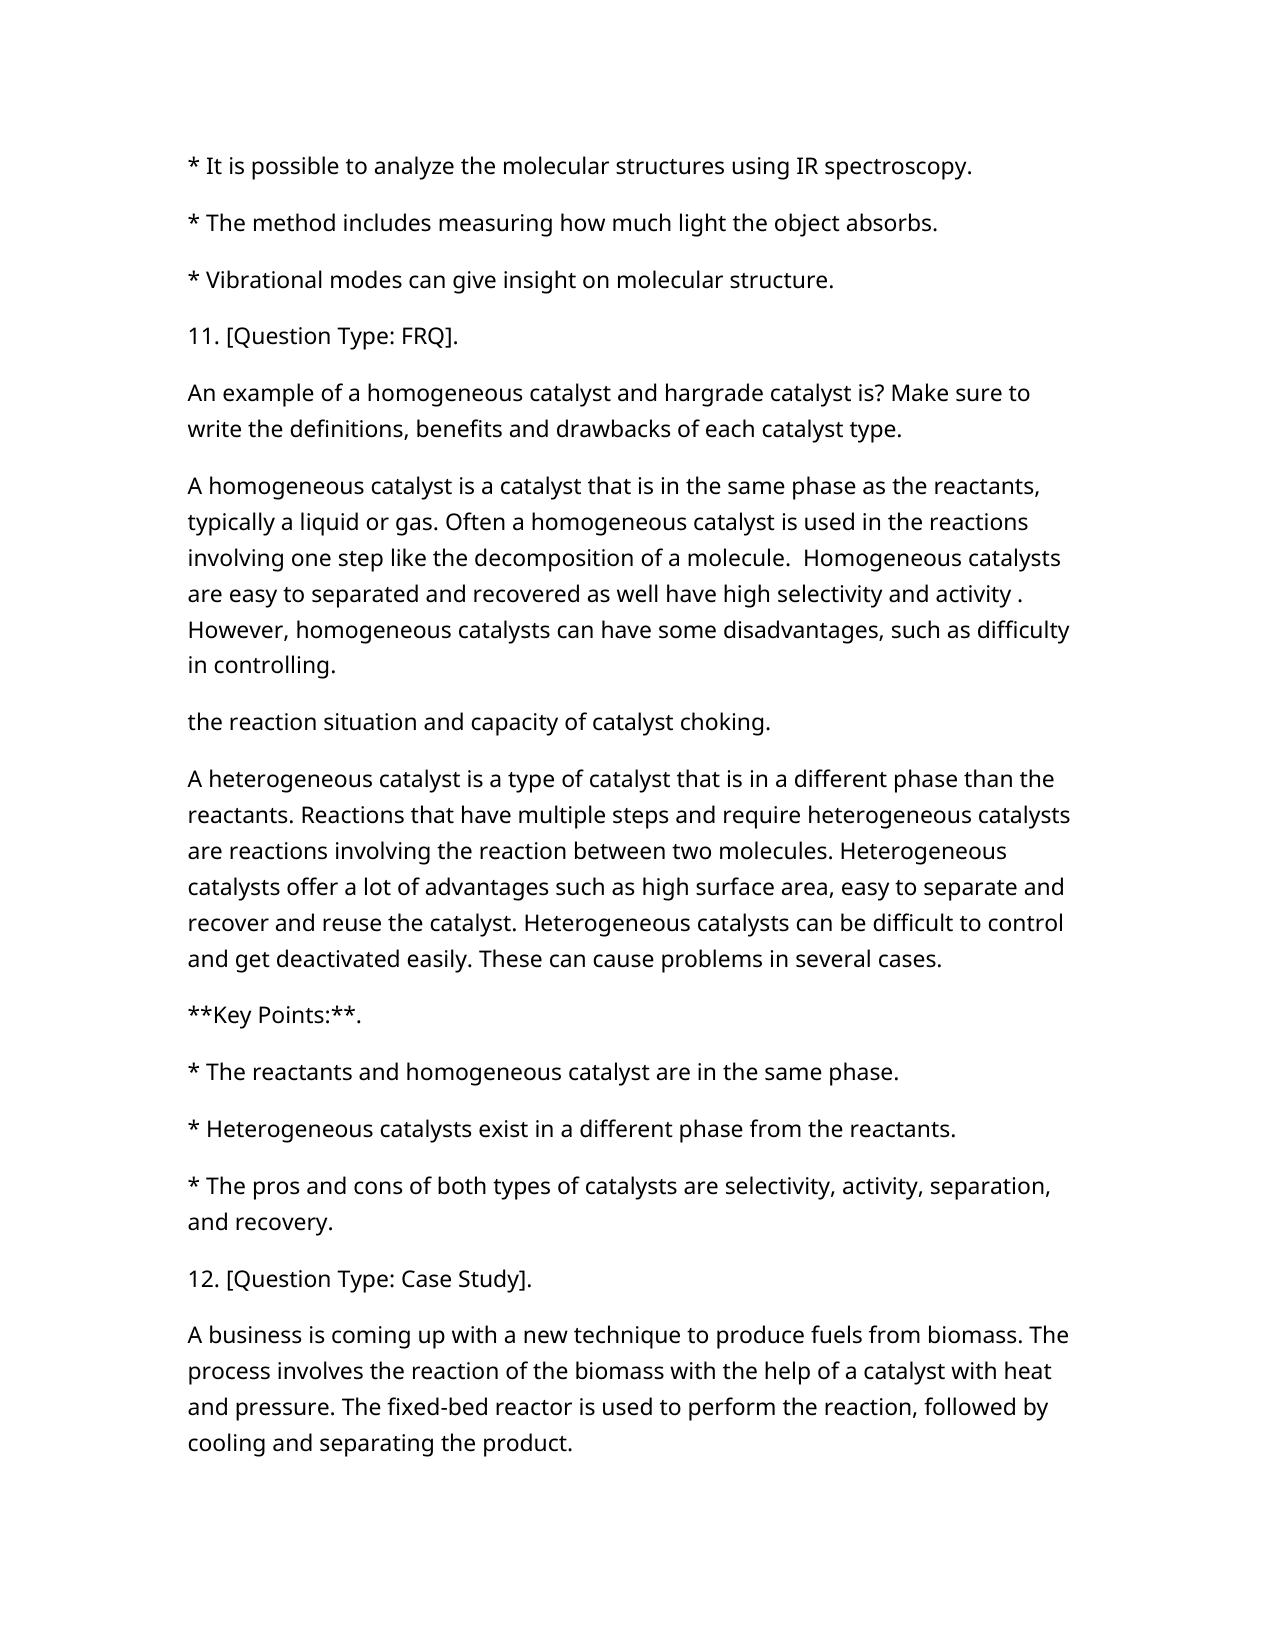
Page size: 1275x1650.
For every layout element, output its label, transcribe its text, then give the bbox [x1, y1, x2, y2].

text * The reactants and homogeneous catalyst are in the same phase. [187, 1056, 1087, 1087]
text * Heterogeneous catalysts exist in a different phase from the reactants. [187, 1113, 1087, 1144]
text 11. [Question Type: FRQ]. [187, 320, 1087, 352]
text * It is possible to analyze the molecular structures using IR spectroscopy. [187, 150, 1087, 181]
text **Key Points:**. [187, 999, 1087, 1031]
text the reaction situation and capacity of catalyst choking. [187, 706, 1087, 737]
text * The method includes measuring how much light the object absorbs. [187, 207, 1087, 238]
text A business is coming up with a new technique to produce fuels from biomass. The process involves the reaction of the biomass with the help of a catalyst with heat and pressure. The fixed-bed reactor is used to perform the reaction, followed by cooling and separating the product. [187, 1319, 1087, 1458]
text An example of a homogeneous catalyst and hargrade catalyst is? Make sure to write the definitions, benefits and drawbacks of each catalyst type. [187, 377, 1087, 444]
text * Vibrational modes can give insight on molecular structure. [187, 263, 1087, 295]
text A homogeneous catalyst is a catalyst that is in the same phase as the reactants, typically a liquid or gas. Often a homogeneous catalyst is used in the reactions involving one step like the decomposition of a molecule. Homogeneous catalysts are easy to separated and recovered as well have high selectivity and activity . However, homogeneous catalysts can have some disadvantages, such as difficulty in controlling. [187, 470, 1087, 681]
text 12. [Question Type: Case Study]. [187, 1262, 1087, 1294]
text A heterogeneous catalyst is a type of catalyst that is in a different phase than the reactants. Reactions that have multiple steps and require heterogeneous catalysts are reactions involving the reaction between two molecules. Heterogeneous catalysts offer a lot of advantages such as high surface area, easy to separate and recover and reuse the catalyst. Heterogeneous catalysts can be difficult to control and get deactivated easily. These can cause problems in several cases. [187, 763, 1087, 974]
text * The pros and cons of both types of catalysts are selectivity, activity, separation, and recovery. [187, 1170, 1087, 1237]
